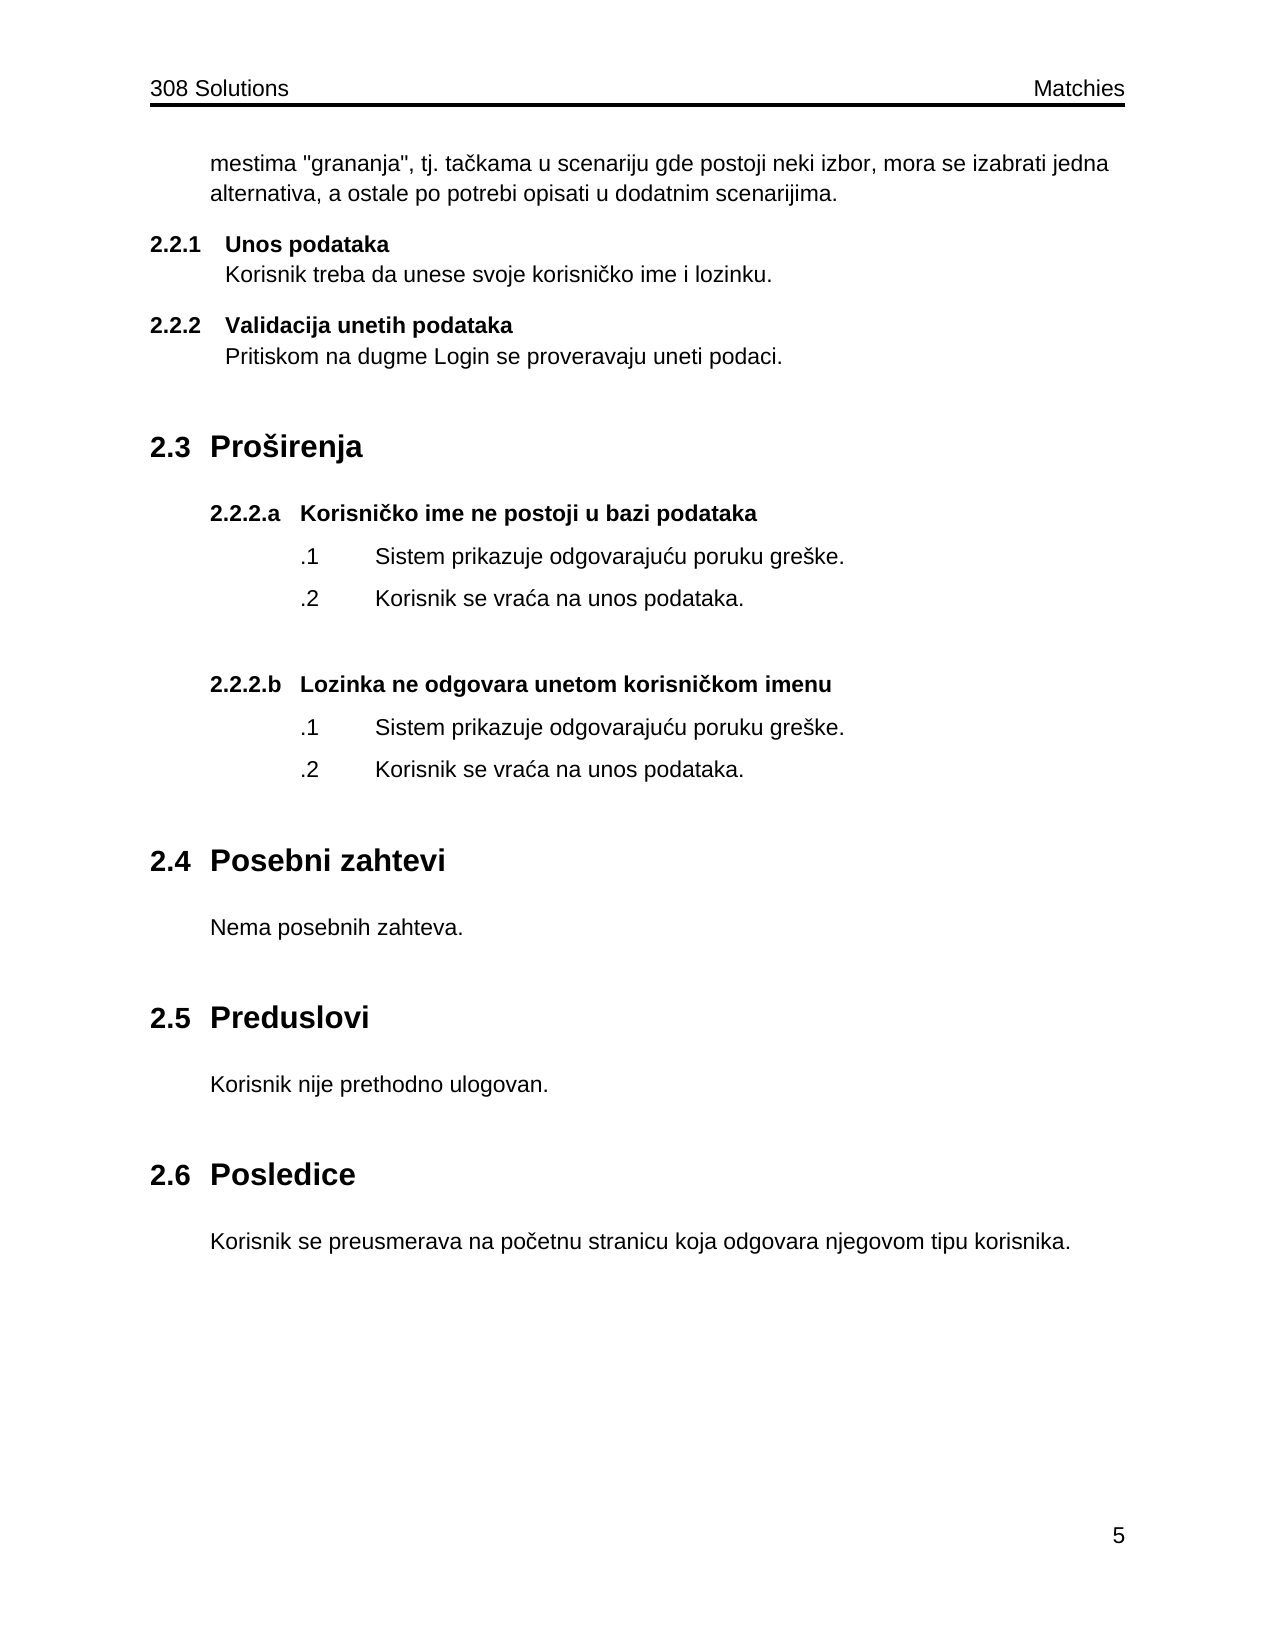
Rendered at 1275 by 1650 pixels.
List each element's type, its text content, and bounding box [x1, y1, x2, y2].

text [210, 150, 1125, 207]
text .1 Sistem prikazuje odgovarajuću poruku greške. [150, 713, 1125, 740]
text Nema posebnih zahteva. [210, 913, 1125, 940]
text Pritiskom na dugme Login se proveravaju uneti podaci. [225, 343, 1125, 369]
text .2 Korisnik se vraća na unos podataka. [150, 585, 1125, 612]
subtitle Posebni zahtevi [150, 842, 1125, 878]
text 2.2.2.b Lozinka ne odgovara unetom korisničkom imenu [150, 671, 1125, 697]
subtitle Unos podataka [150, 231, 1125, 258]
text Korisnik treba da unese svoje korisničko ime i lozinku. [225, 261, 1125, 288]
subtitle Validacija unetih podataka [150, 312, 1125, 339]
subtitle Posledice [150, 1156, 1125, 1192]
text Korisnik nije prethodno ulogovan. [210, 1071, 1125, 1097]
subtitle Proširenja [150, 428, 1125, 464]
text .1 Sistem prikazuje odgovarajuću poruku greške. [150, 543, 1125, 569]
text 2.2.2.a Korisničko ime ne postoji u bazi podataka [150, 500, 1125, 526]
text Korisnik se preusmerava na početnu stranicu koja odgovara njegovom tipu korisnika. [210, 1228, 1125, 1254]
text .2 Korisnik se vraća na unos podataka. [150, 756, 1125, 783]
subtitle Preduslovi [150, 999, 1125, 1035]
